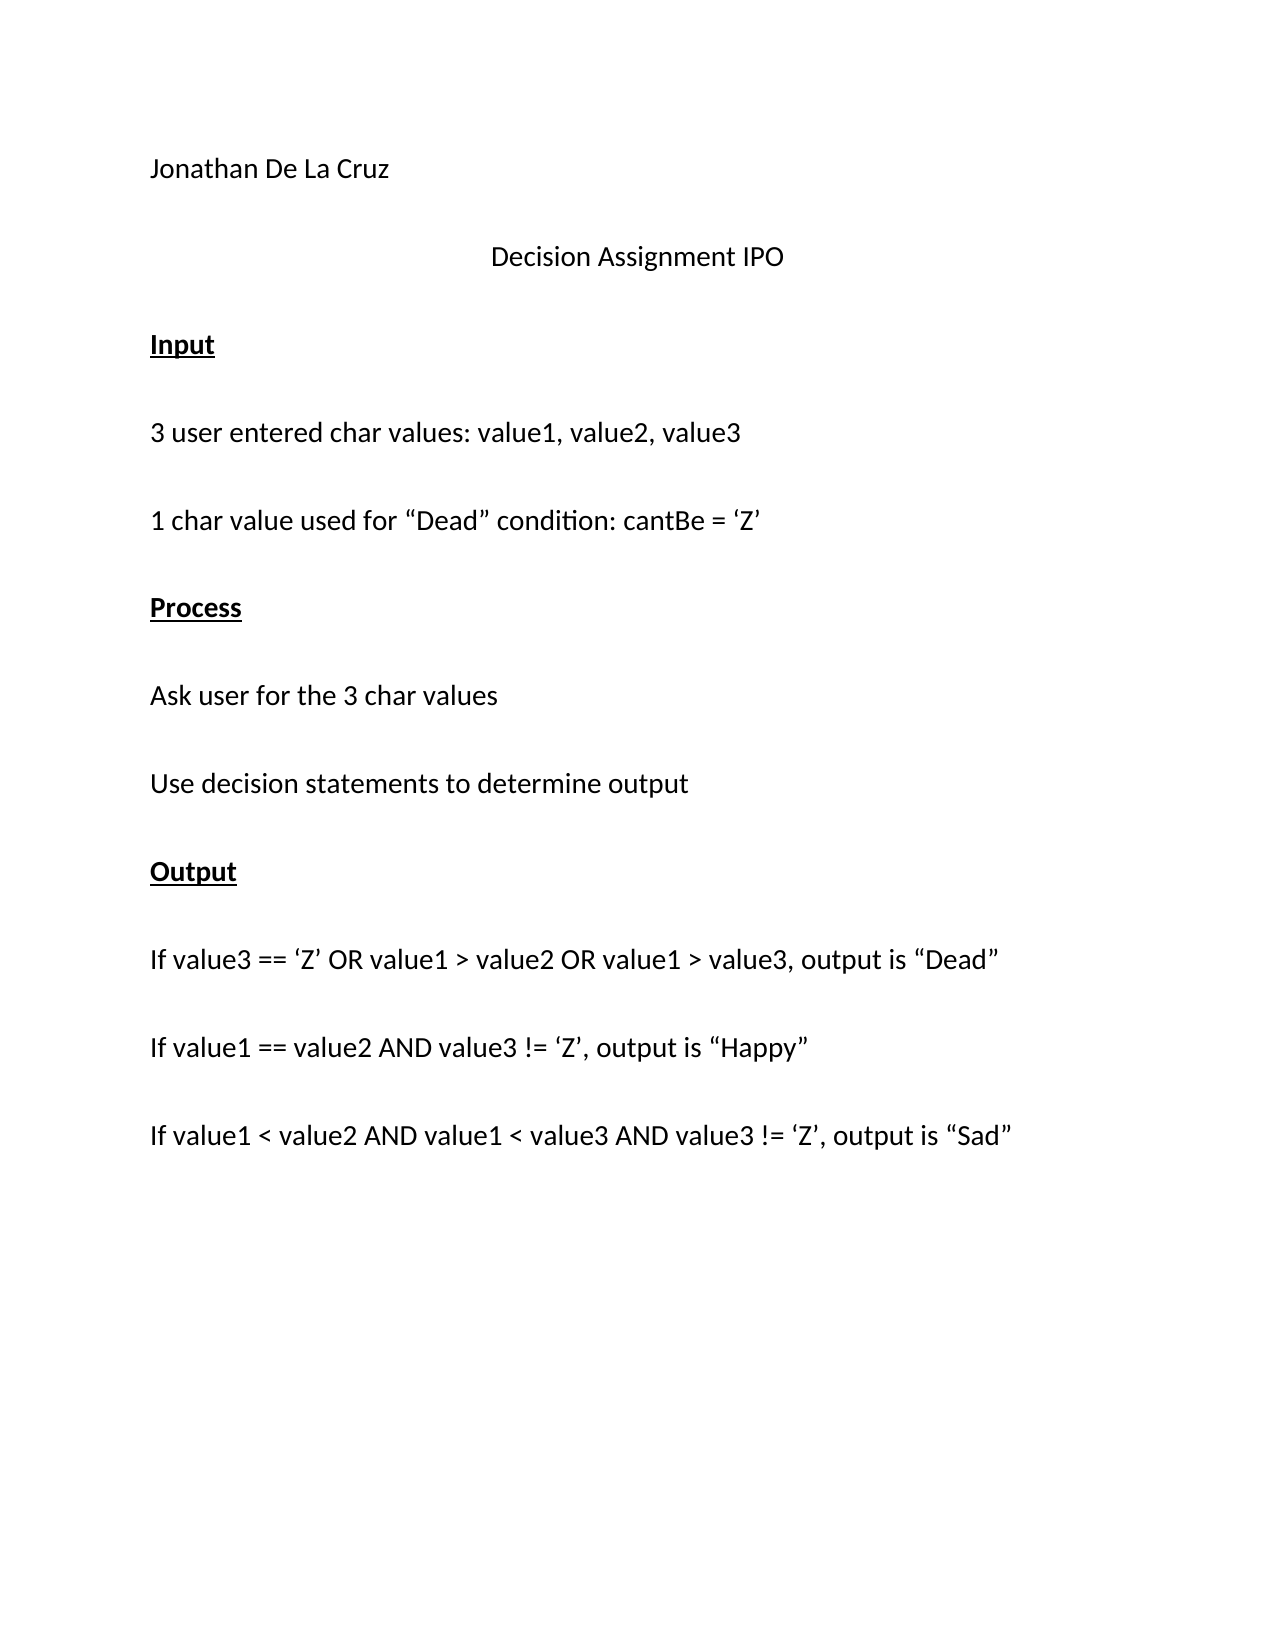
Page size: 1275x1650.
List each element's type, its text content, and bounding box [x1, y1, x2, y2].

text If value1 < value2 AND value1 < value3 AND value3 != ‘Z’, output is “Sad” [150, 1117, 1125, 1153]
text If value1 == value2 AND value3 != ‘Z’, output is “Happy” [150, 1029, 1125, 1065]
text Output [150, 853, 1125, 889]
text Ask user for the 3 char values [150, 677, 1125, 713]
text Use decision statements to determine output [150, 765, 1125, 801]
text 3 user entered char values: value1, value2, value3 [150, 414, 1125, 449]
text 1 char value used for “Dead” condition: cantBe = ‘Z’ [150, 502, 1125, 537]
text Process [150, 589, 1125, 625]
text If value3 == ‘Z’ OR value1 > value2 OR value1 > value3, output is “Dead” [150, 941, 1125, 977]
text Decision Assignment IPO [150, 238, 1125, 273]
text Input [150, 326, 1125, 361]
text Jonathan De La Cruz [150, 150, 1125, 186]
